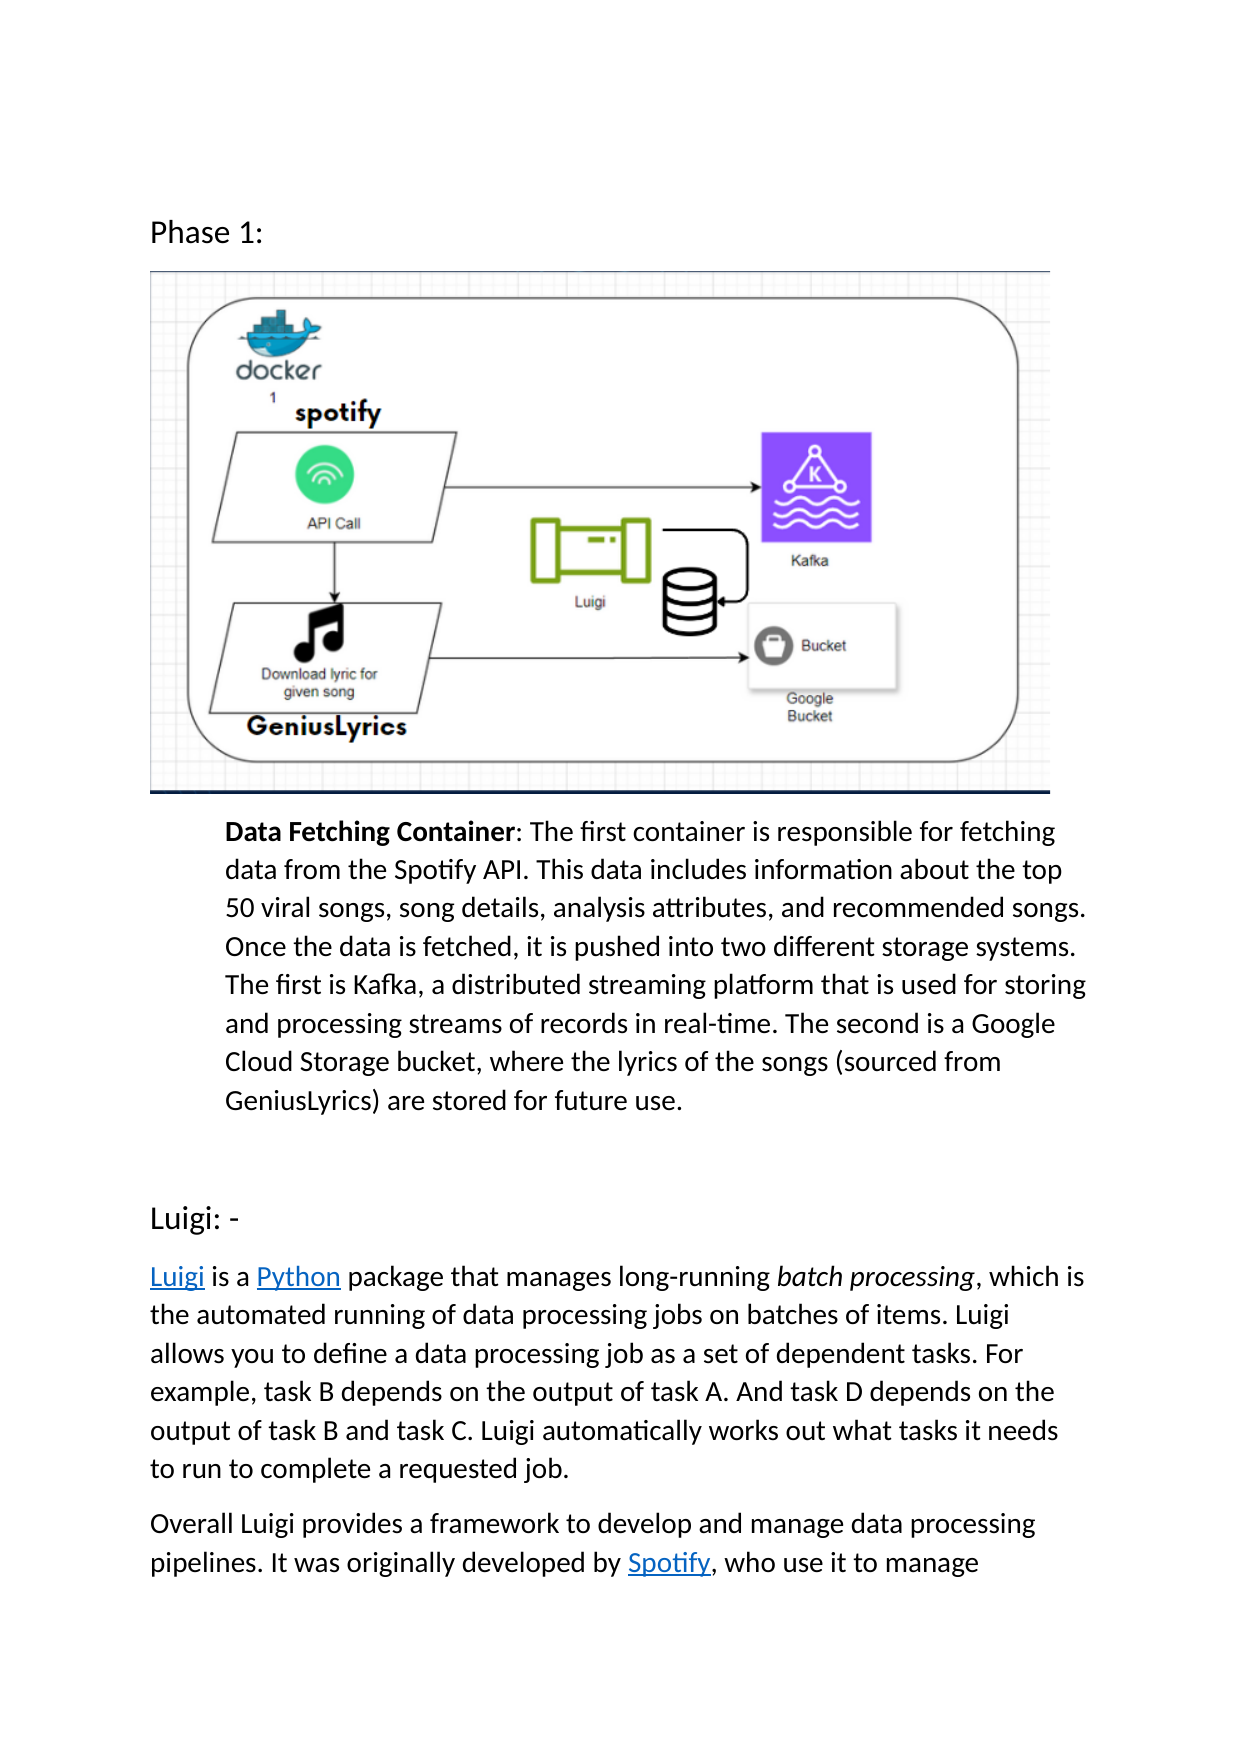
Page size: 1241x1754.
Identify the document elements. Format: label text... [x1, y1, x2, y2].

picture [150, 271, 1050, 794]
text Phase 1: [150, 211, 1090, 251]
text Luigi: - [150, 1197, 1090, 1238]
text Data Fetching Container: The first container is responsible for fetching data from the Spotify API. This data includes information about the top 50 viral songs, song details, analysis attributes, and recommended songs. Once the data is fetched, it is pushed into two different storage systems. The first is Kafka, a distributed streaming platform that is used for storing and processing streams of records in real-time. The second is a Google Cloud Storage bucket, where the lyrics of the songs (sourced from GeniusLyrics) are stored for future use. [225, 813, 1090, 1117]
text Luigi is a Python package that manages long-running batch processing, which is the automated running of data processing jobs on batches of items. Luigi allows you to define a data processing job as a set of dependent tasks. For example, task B depends on the output of task A. And task D depends on the output of task B and task C. Luigi automatically works out what tasks it needs to run to complete a requested job. [150, 1258, 1090, 1486]
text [150, 1505, 1090, 1579]
